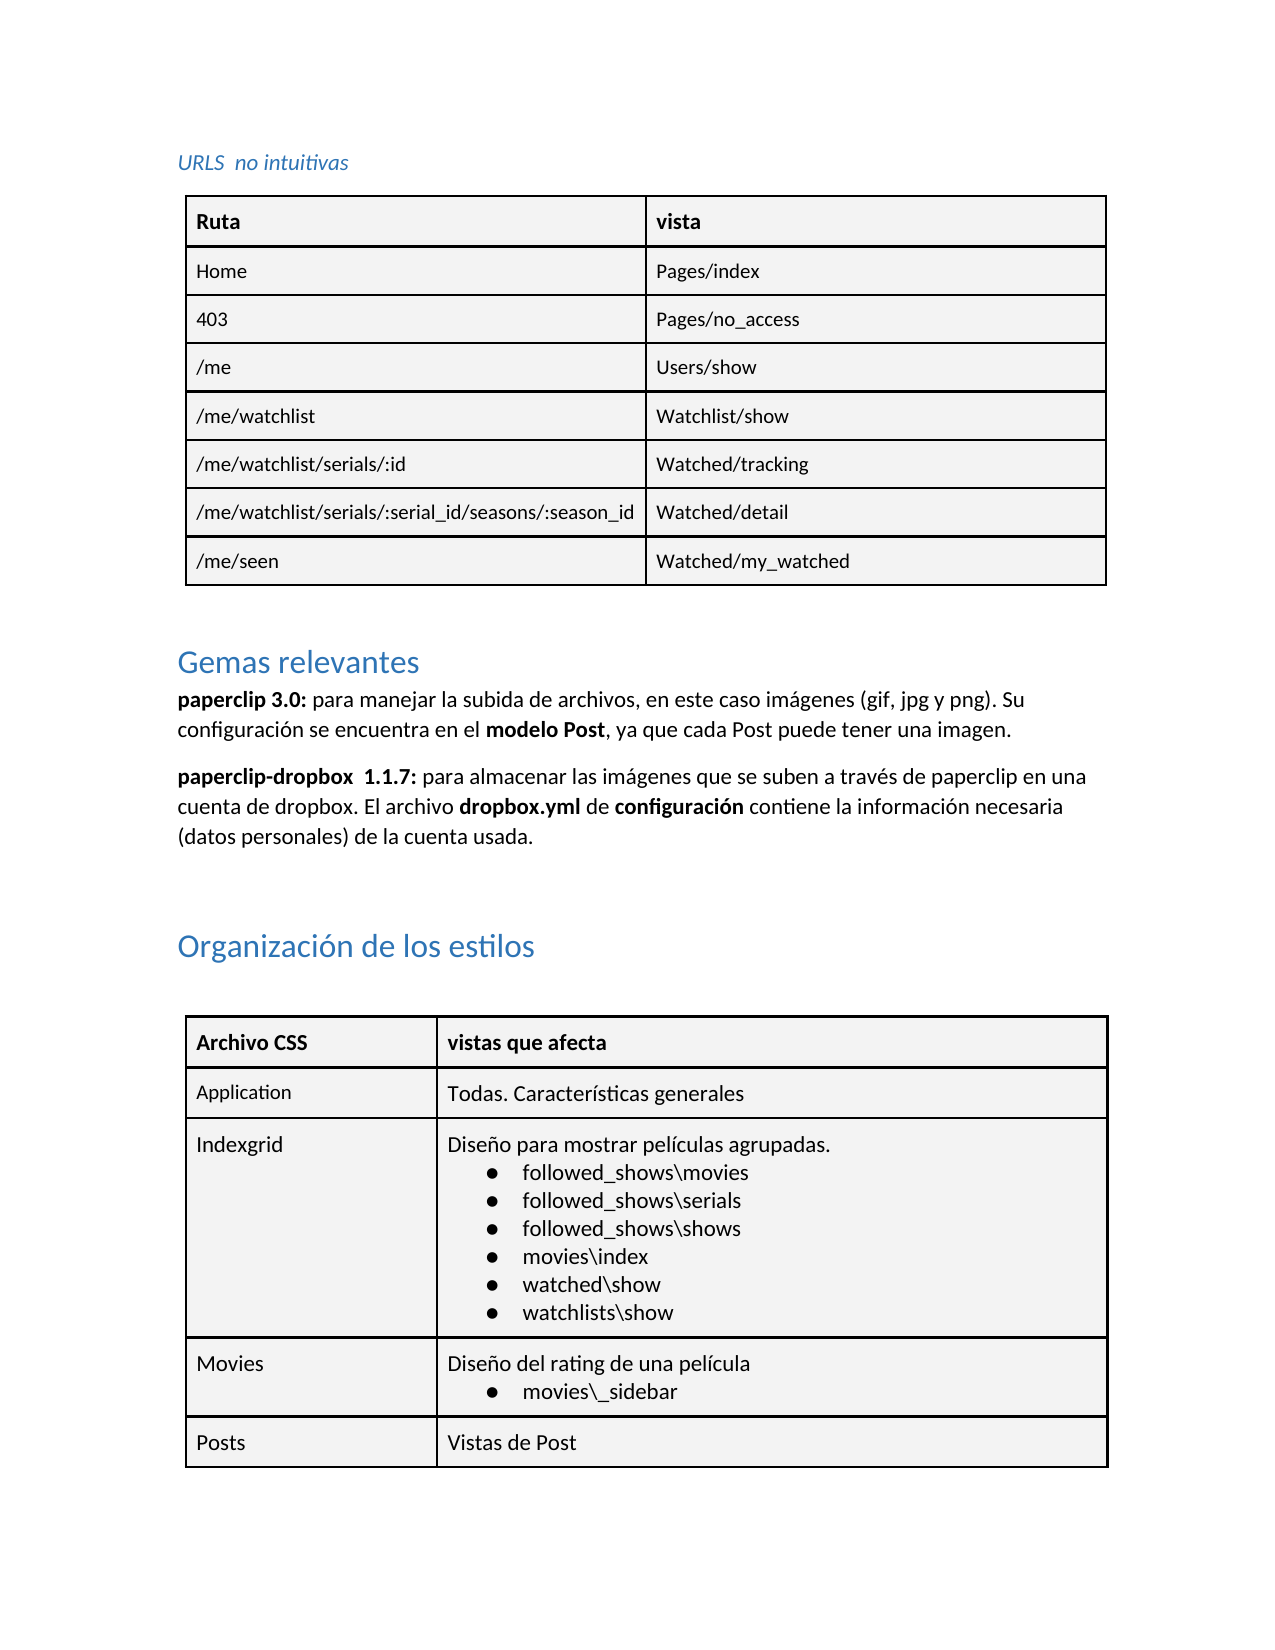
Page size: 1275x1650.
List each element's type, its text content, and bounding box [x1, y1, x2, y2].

table_cell Vistas de Post [438, 1418, 1106, 1466]
table_cell Watched/detail [647, 489, 1105, 535]
text paperclip-dropbox 1.1.7: para almacenar las imágenes que se suben a través de paperclip en una cuenta de dropbox. El archivo dropbox.yml de configuración contiene la información necesaria (datos personales) de la cuenta usada. [177, 762, 1098, 851]
table_header Ruta [187, 197, 645, 245]
table_header vistas que afecta [438, 1018, 1106, 1066]
table_cell Watched/tracking [647, 441, 1105, 487]
table_cell Movies [187, 1339, 436, 1415]
table_header Archivo CSS [187, 1018, 436, 1066]
table_cell 403 [187, 296, 645, 342]
table_cell Users/show [647, 344, 1105, 390]
subtitle Gemas relevantes [177, 641, 1098, 682]
table_cell Diseño del rating de una película movies\_sidebar [438, 1339, 1106, 1415]
table_cell /me [187, 344, 645, 390]
text paperclip 3.0: para manejar la subida de archivos, en este caso imágenes (gif, jpg y png). Su configuración se encuentra en el modelo Post, ya que cada Post puede tener una imagen. [177, 685, 1098, 743]
subtitle Organización de los estilos [177, 924, 1098, 965]
table_cell Pages/no_access [647, 296, 1105, 342]
table_cell Watched/my_watched [647, 538, 1105, 584]
table_cell /me/watchlist/serials/:id [187, 441, 645, 487]
table_cell Indexgrid [187, 1119, 436, 1336]
table_cell Application [187, 1069, 436, 1117]
table_cell Diseño para mostrar películas agrupadas. followed_shows\movies followed_shows\serials followed_shows\shows movies\index watched\show watchlists\show [438, 1119, 1106, 1336]
table_cell Pages/index [647, 248, 1105, 294]
table_cell Posts [187, 1418, 436, 1466]
table_header vista [647, 197, 1105, 245]
table_cell Home [187, 248, 645, 294]
table_cell /me/watchlist [187, 393, 645, 439]
table_cell Todas. Características generales [438, 1069, 1106, 1117]
text URLS no intuitivas [177, 148, 1098, 176]
table_cell Watchlist/show [647, 393, 1105, 439]
table_cell /me/seen [187, 538, 645, 584]
table_cell /me/watchlist/serials/:serial_id/seasons/:season_id [187, 489, 645, 535]
